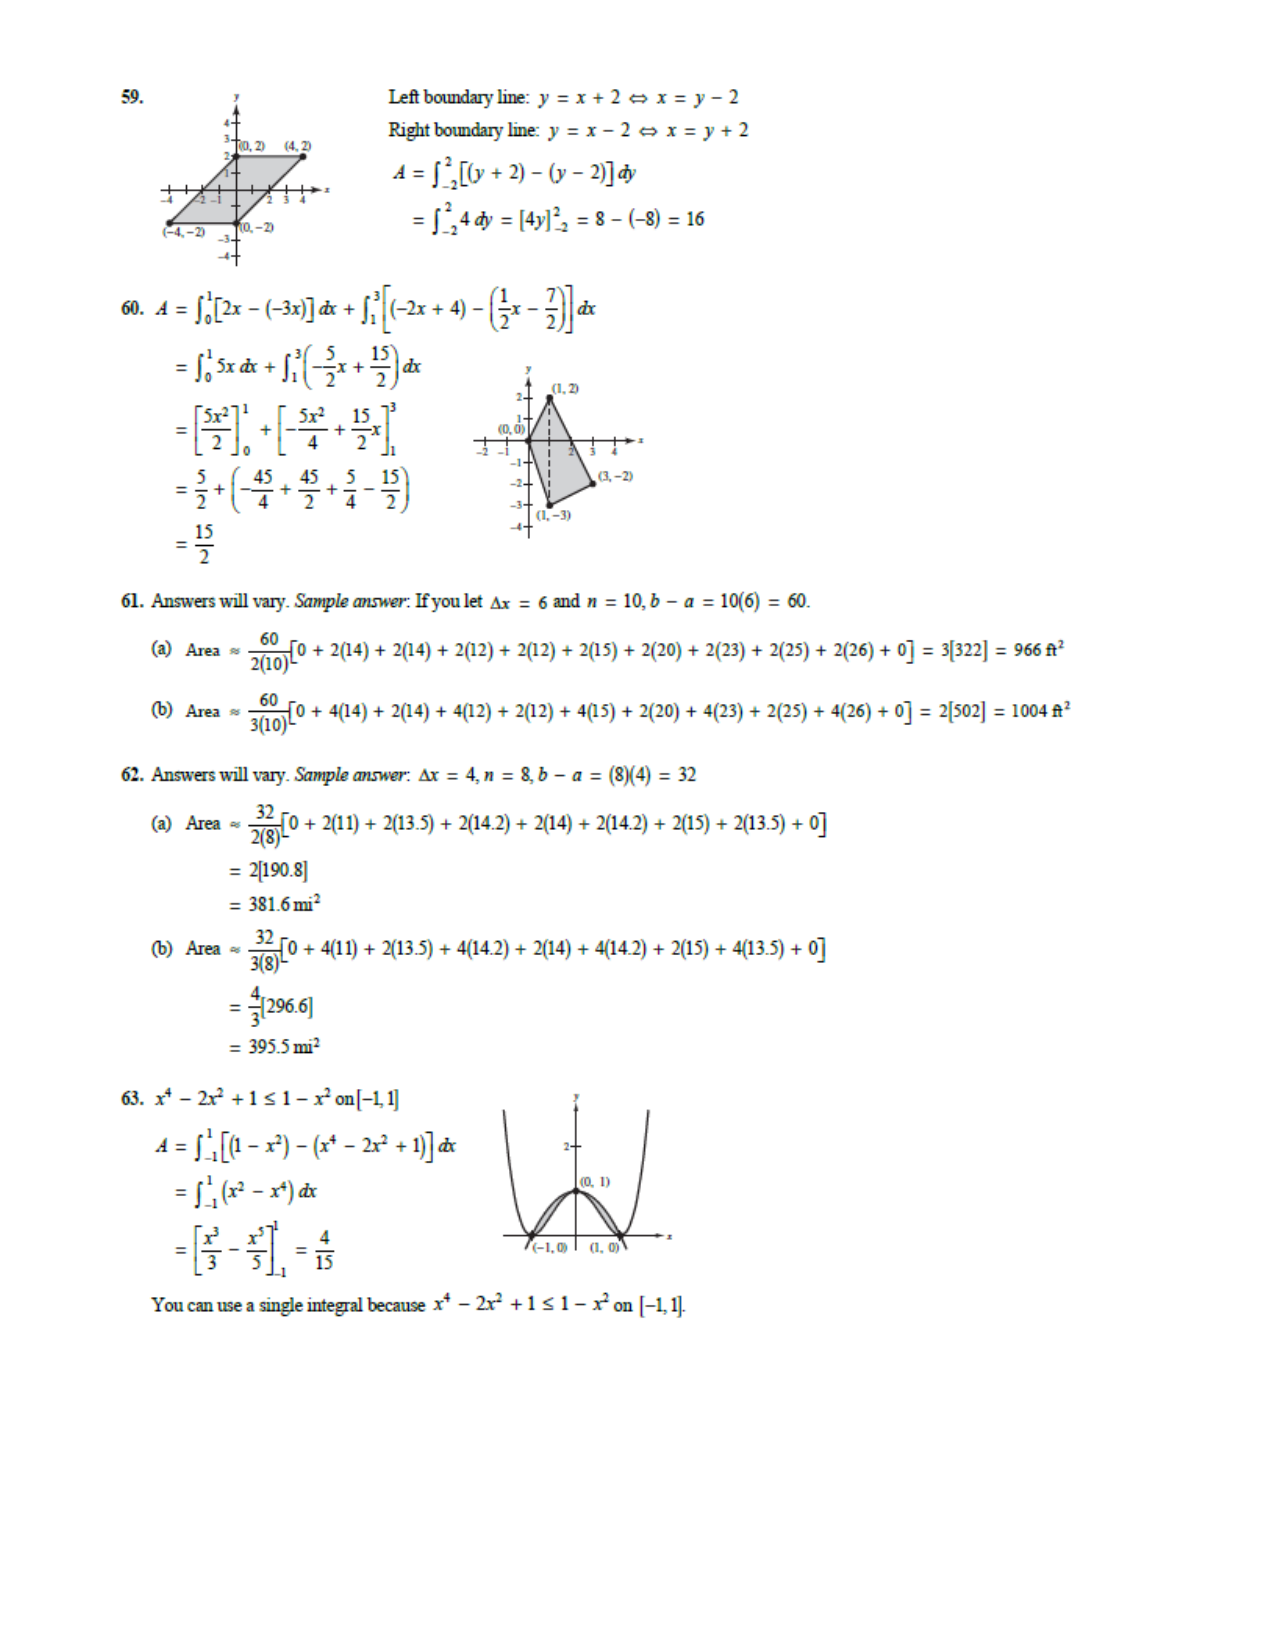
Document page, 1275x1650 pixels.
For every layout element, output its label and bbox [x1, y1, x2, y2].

picture [75, 75, 1160, 1329]
